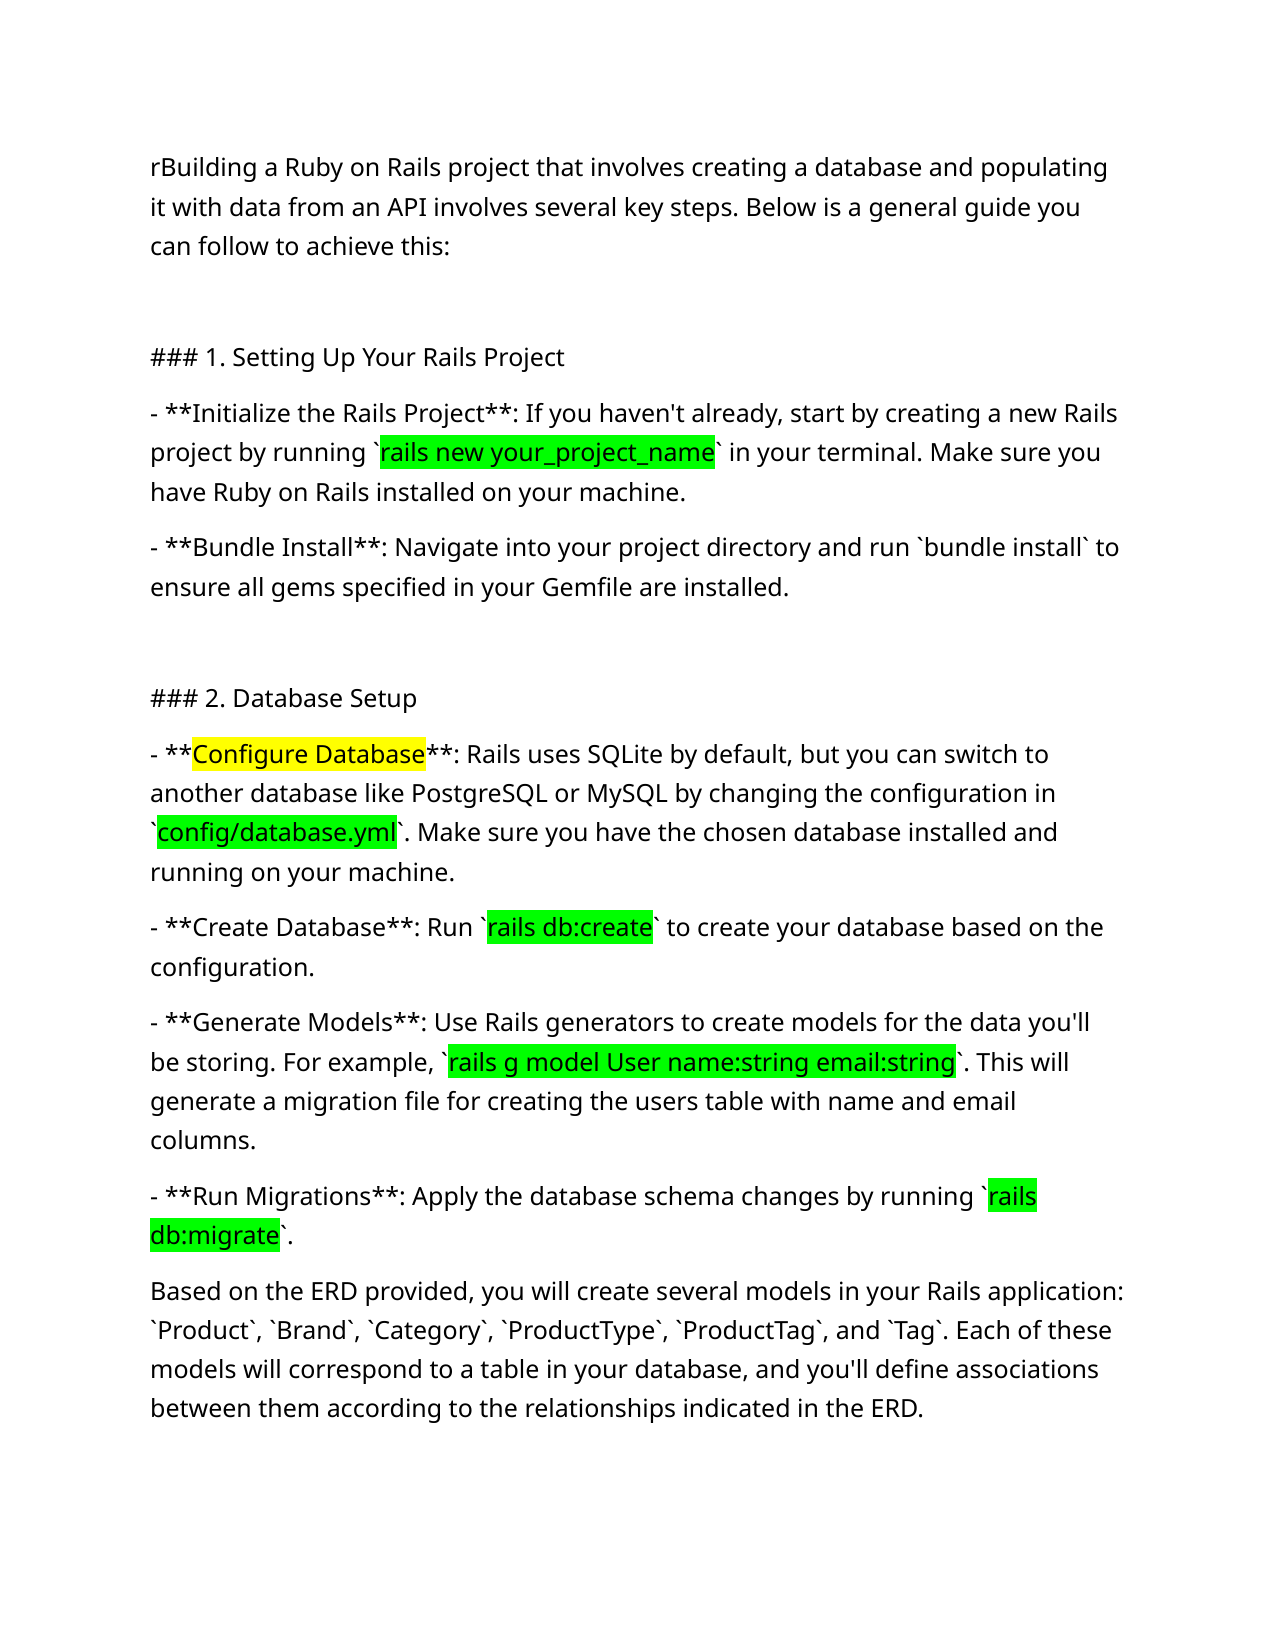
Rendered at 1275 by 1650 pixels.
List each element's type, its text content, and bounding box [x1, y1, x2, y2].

text - **Configure Database**: Rails uses SQLite by default, but you can switch to another database like PostgreSQL or MySQL by changing the configuration in `config/database.yml`. Make sure you have the chosen database installed and running on your machine. [150, 737, 1125, 888]
text Based on the ERD provided, you will create several models in your Rails application: `Product`, `Brand`, `Category`, `ProductType`, `ProductTag`, and `Tag`. Each of these models will correspond to a table in your database, and you'll define associations between them according to the relationships indicated in the ERD. [150, 1273, 1125, 1425]
text - **Initialize the Rails Project**: If you haven't already, start by creating a new Rails project by running `rails new your_project_name` in your terminal. Make sure you have Ruby on Rails installed on your machine. [150, 396, 1125, 508]
text ### 1. Setting Up Your Rails Project [150, 340, 1125, 374]
text rBuilding a Ruby on Rails project that involves creating a database and populating it with data from an API involves several key steps. Below is a general guide you can follow to achieve this: [150, 150, 1125, 262]
text - **Bundle Install**: Navigate into your project directory and run `bundle install` to ensure all gems specified in your Gemfile are installed. [150, 530, 1125, 603]
text - **Create Database**: Run `rails db:create` to create your database based on the configuration. [150, 910, 1125, 983]
text ### 2. Database Setup [150, 681, 1125, 715]
text - **Generate Models**: Use Rails generators to create models for the data you'll be storing. For example, `rails g model User name:string email:string`. This will generate a migration file for creating the users table with name and email columns. [150, 1005, 1125, 1157]
text - **Run Migrations**: Apply the database schema changes by running `rails db:migrate`. [150, 1178, 1125, 1252]
